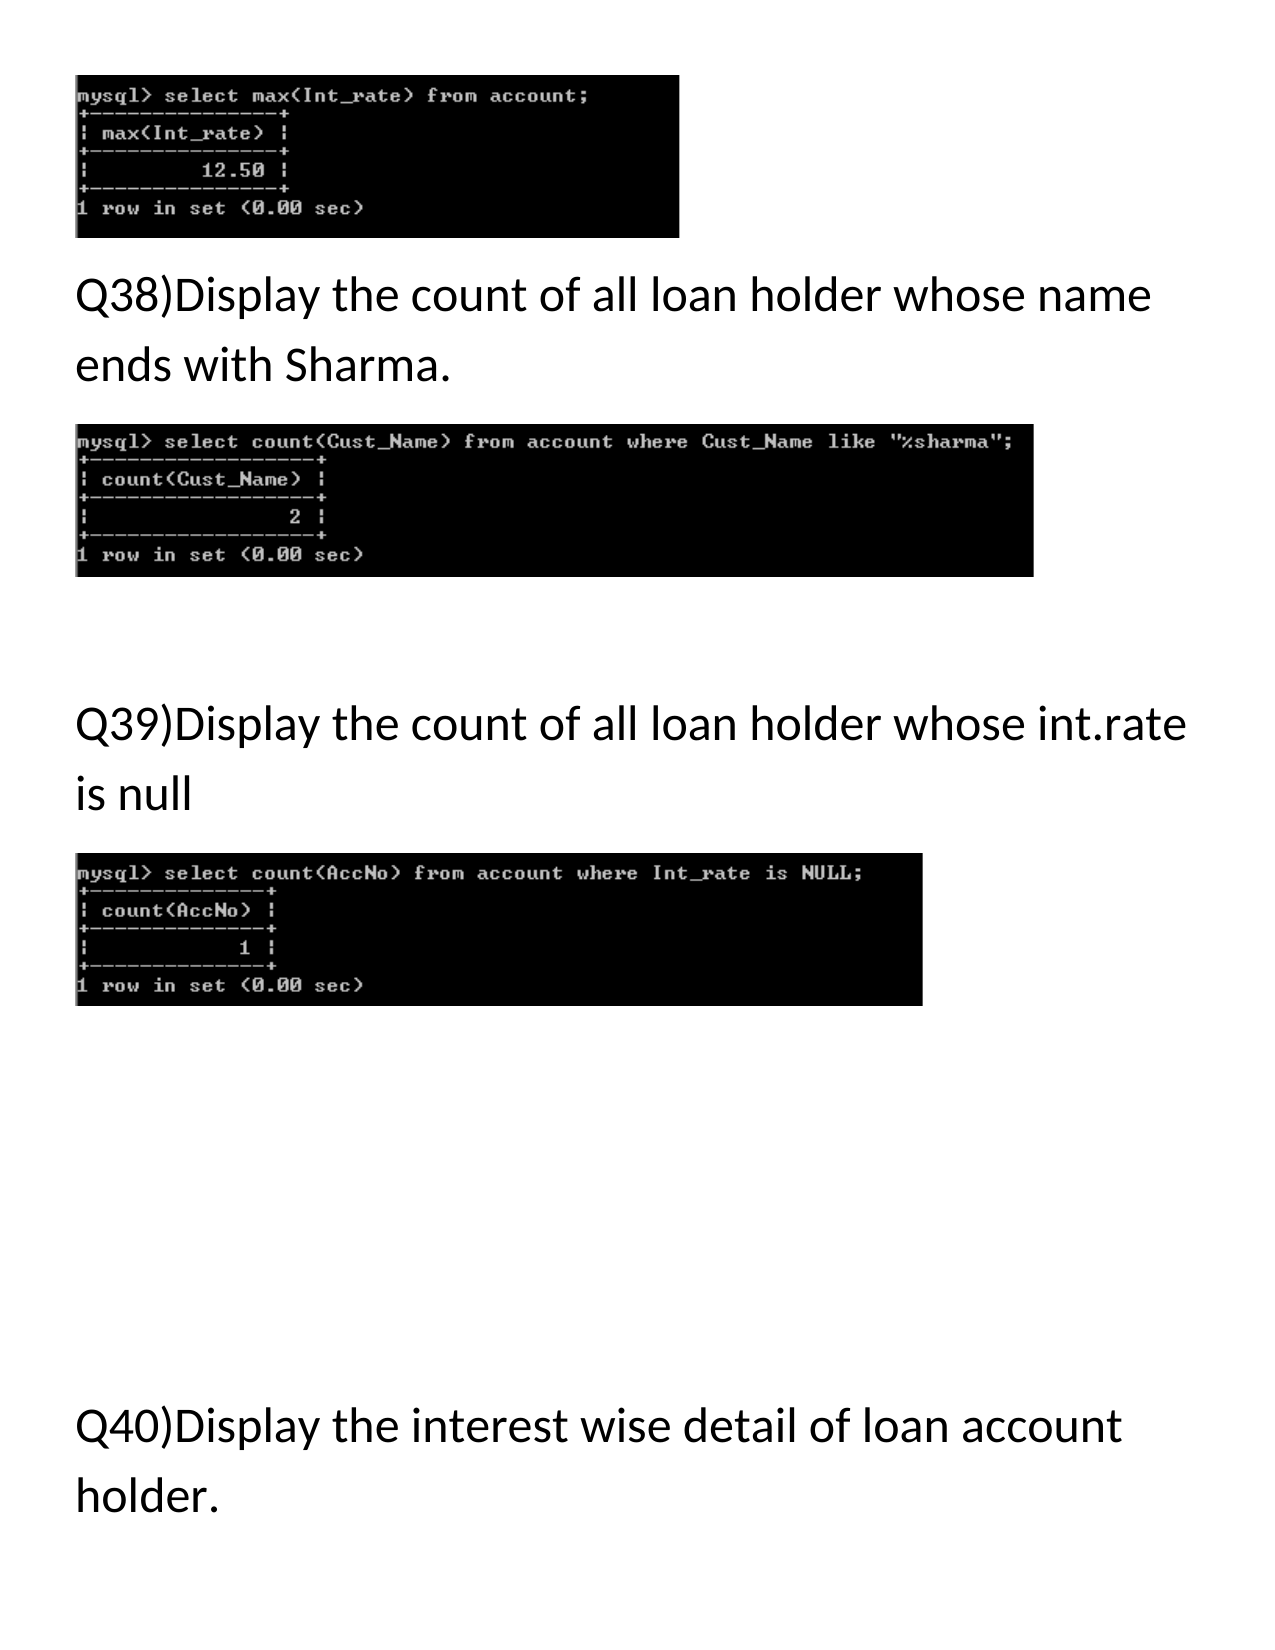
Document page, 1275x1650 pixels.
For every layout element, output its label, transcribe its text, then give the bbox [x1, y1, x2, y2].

text Q39)Display the count of all loan holder whose int.rate is null [75, 692, 1200, 823]
picture [75, 853, 923, 1006]
picture [75, 424, 1034, 577]
text Q40)Display the interest wise detail of loan account holder. [75, 1394, 1200, 1525]
picture [75, 75, 680, 238]
text Q38)Display the count of all loan holder whose name ends with Sharma. [75, 263, 1200, 394]
